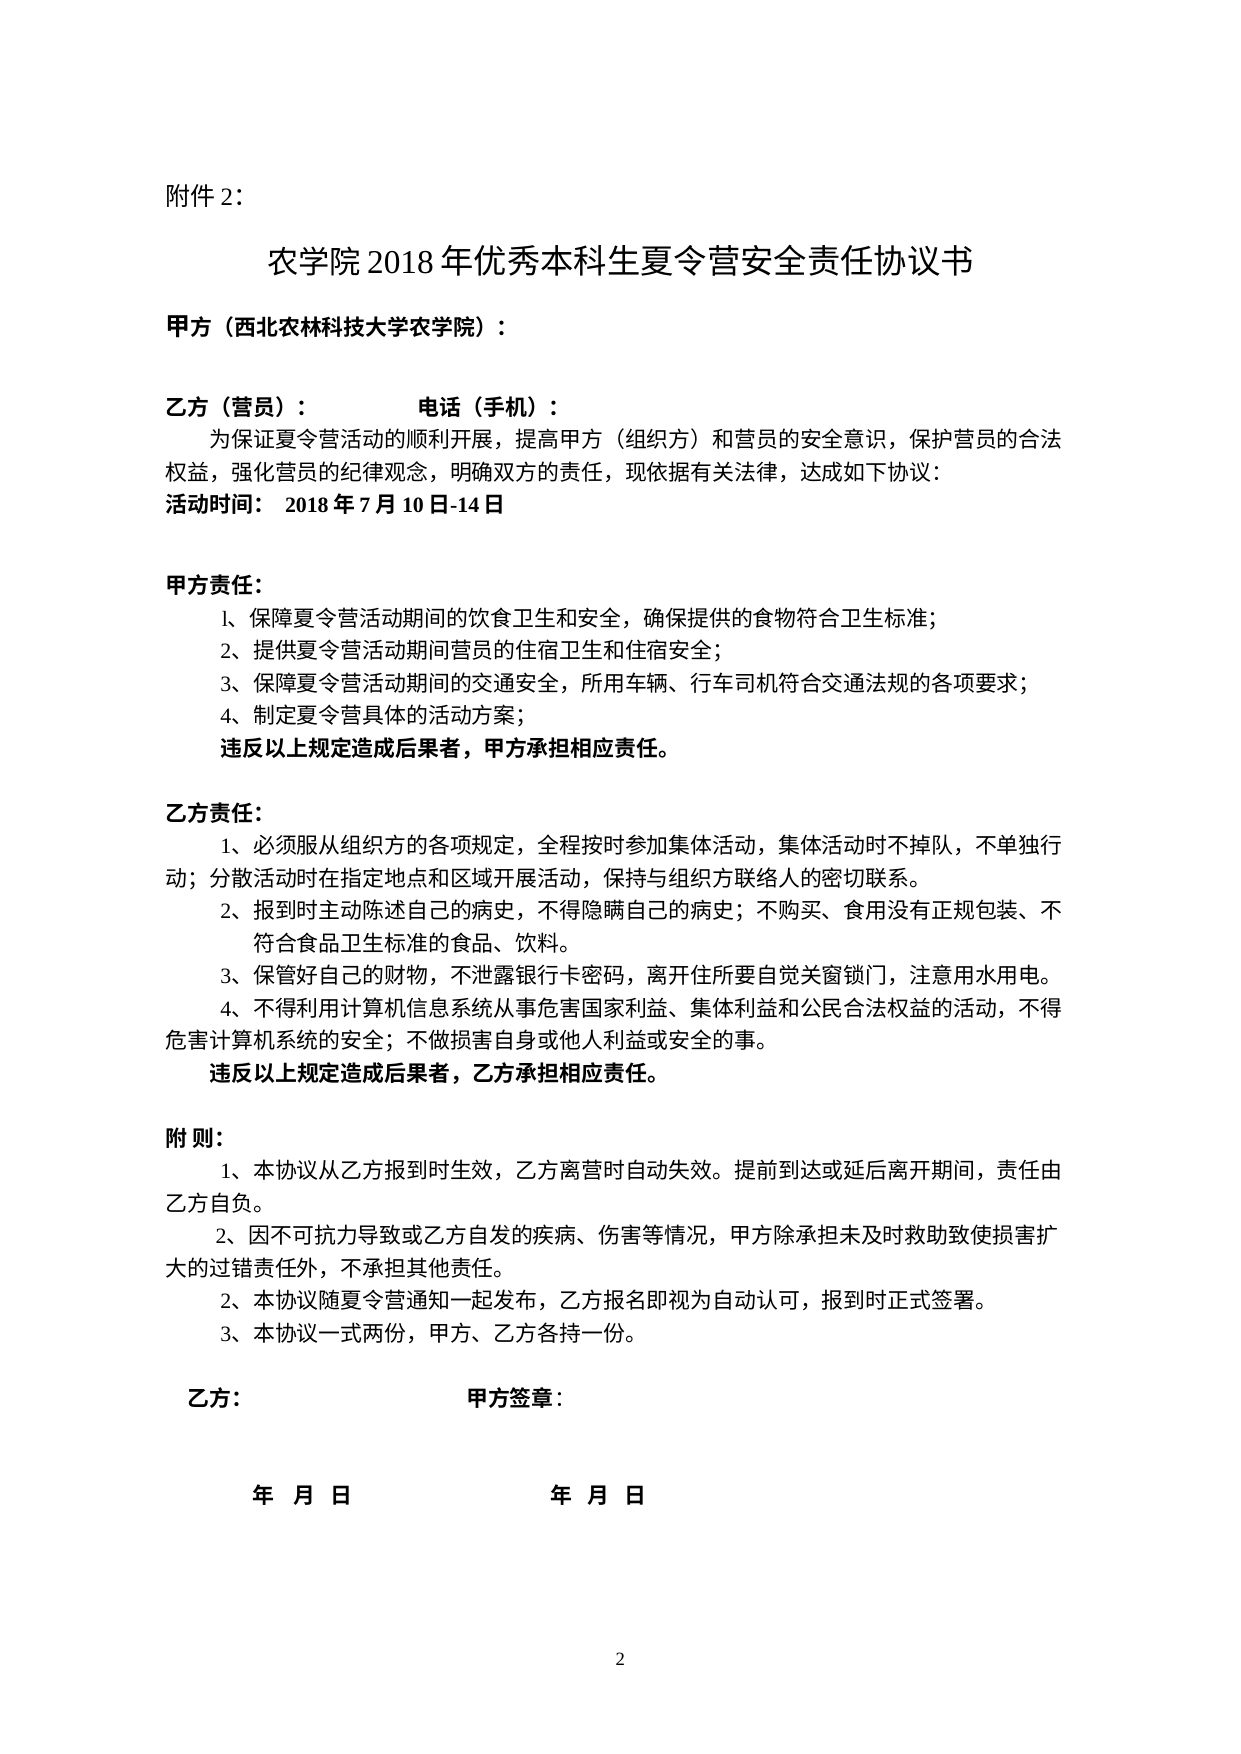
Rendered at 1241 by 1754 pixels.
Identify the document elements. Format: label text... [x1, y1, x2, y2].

text 乙方（营员）： 电话（手机）： [165, 389, 1075, 422]
text 3、本协议一式两份，甲方、乙方各持一份。 [220, 1315, 1075, 1348]
text l、保障夏令营活动期间的饮食卫生和安全，确保提供的食物符合卫生标准； [165, 600, 1075, 633]
text 4、不得利用计算机信息系统从事危害国家利益、集体利益和公民合法权益的活动，不得危害计算机系统的安全；不做损害自身或他人利益或安全的事。 [165, 990, 1075, 1055]
text 违反以上规定造成后果者，乙方承担相应责任。 [165, 1055, 1075, 1088]
text 附件2： [165, 162, 1075, 227]
text 2、因不可抗力导致或乙方自发的疾病、伤害等情况，甲方除承担未及时救助致使损害扩大的过错责任外，不承担其他责任。 [165, 1218, 1075, 1283]
text 附 则： [165, 1120, 1075, 1153]
text 乙方责任： [165, 795, 1075, 828]
text 3、保管好自己的财物，不泄露银行卡密码，离开住所要自觉关窗锁门，注意用水用电。 [165, 958, 1075, 990]
text 农学院2018年优秀本科生夏令营安全责任协议书 [165, 227, 1075, 292]
text 乙方： 甲方签章： [165, 1380, 1075, 1413]
text 活动时间： 2018年7 月10日-14日 [165, 487, 1075, 519]
text 2、报到时主动陈述自己的病史，不得隐瞒自己的病史；不购买、食用没有正规包装、不符合食品卫生标准的食品、饮料。 [220, 893, 1075, 958]
text 甲方（西北农林科技大学农学院）： [165, 292, 1075, 357]
text 4、制定夏令营具体的活动方案； [165, 698, 1075, 730]
text 1、必须服从组织方的各项规定，全程按时参加集体活动，集体活动时不掉队，不单独行动；分散活动时在指定地点和区域开展活动，保持与组织方联络人的密切联系。 [165, 828, 1075, 893]
text 年 月 日 年 月 日 [165, 1478, 1075, 1510]
text 为保证夏令营活动的顺利开展，提高甲方（组织方）和营员的安全意识，保护营员的合法权益，强化营员的纪律观念，明确双方的责任，现依据有关法律，达成如下协议： [165, 422, 1075, 487]
text 1、本协议从乙方报到时生效，乙方离营时自动失效。提前到达或延后离开期间，责任由乙方自负。 [165, 1153, 1075, 1218]
text 甲方责任： [165, 568, 1075, 600]
text 2、本协议随夏令营通知一起发布，乙方报名即视为自动认可，报到时正式签署。 [165, 1283, 1075, 1315]
text 2、提供夏令营活动期间营员的住宿卫生和住宿安全； [165, 633, 1075, 665]
text 违反以上规定造成后果者，甲方承担相应责任。 [165, 730, 1075, 763]
text 3、保障夏令营活动期间的交通安全，所用车辆、行车司机符合交通法规的各项要求； [165, 665, 1075, 698]
